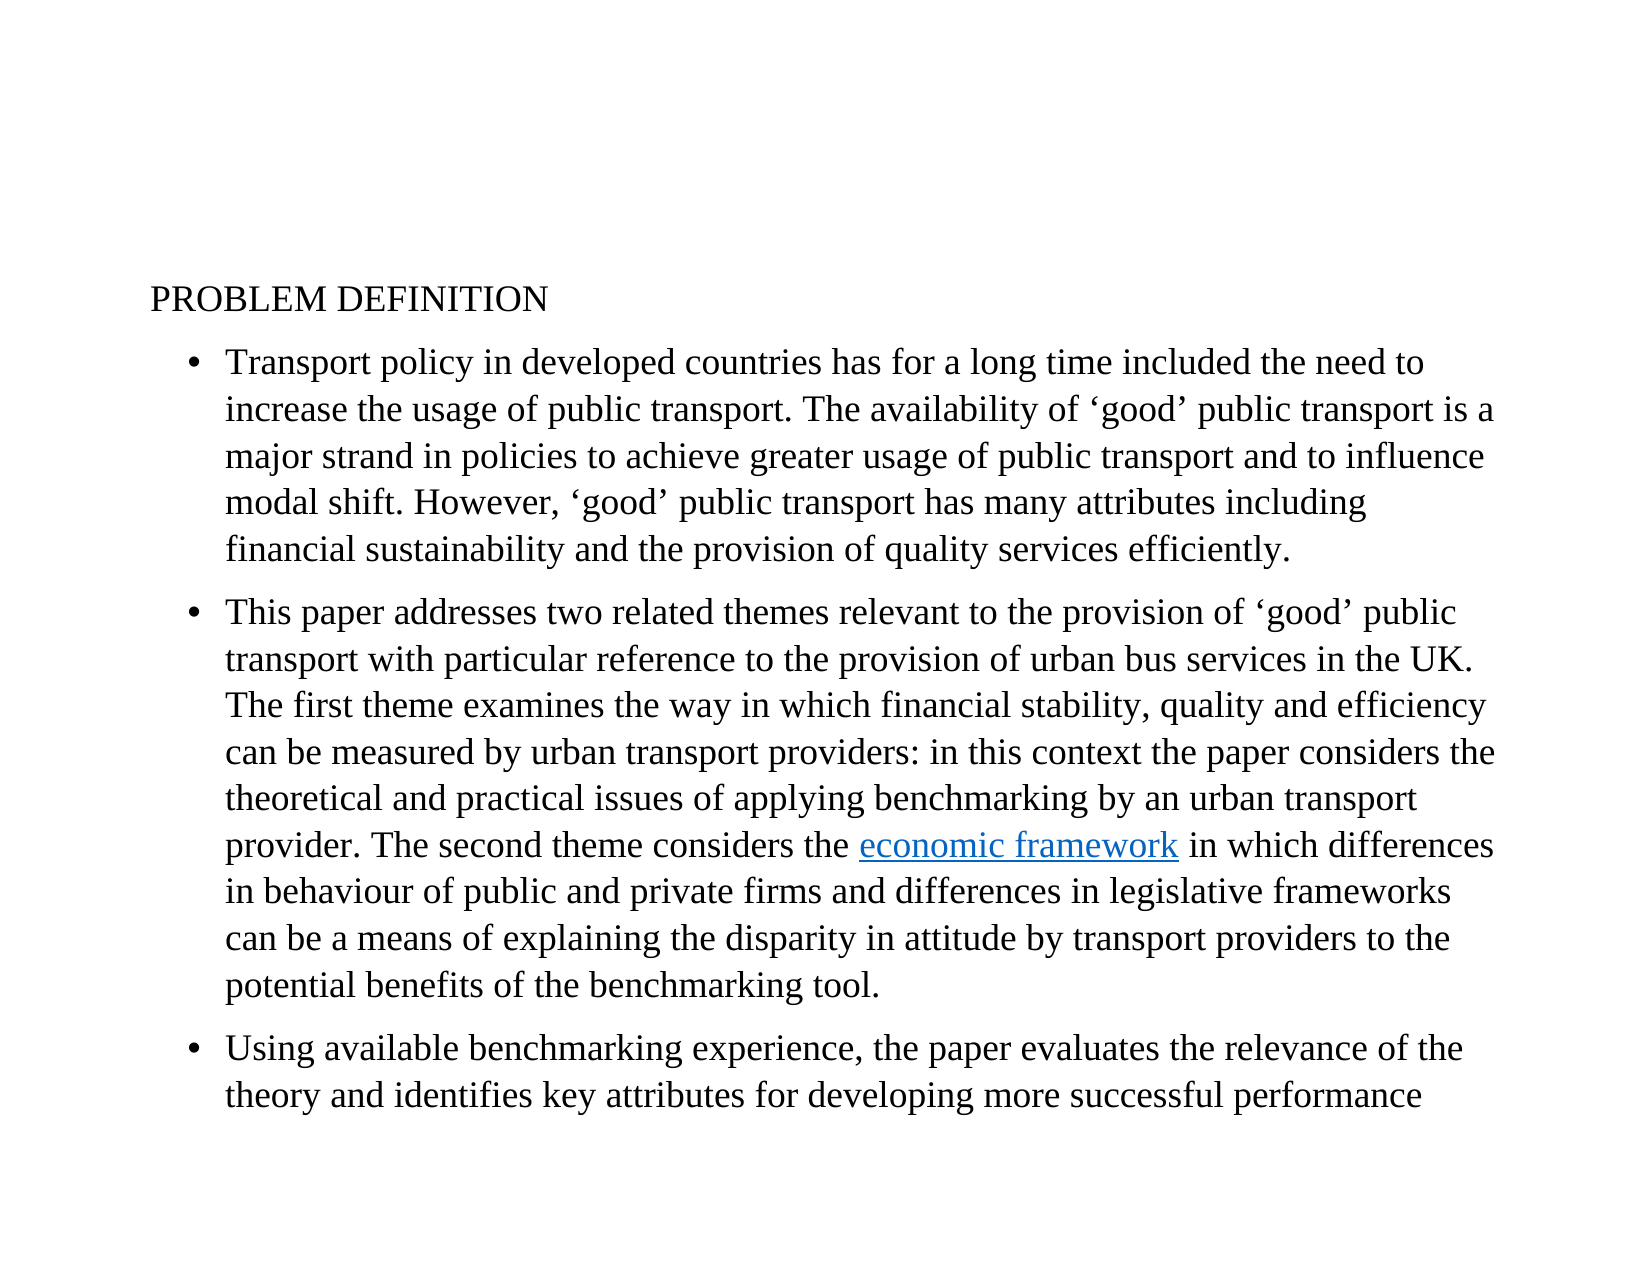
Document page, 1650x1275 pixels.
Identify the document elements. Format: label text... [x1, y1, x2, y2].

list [187, 1025, 1500, 1115]
text PROBLEM DEFINITION [150, 276, 1500, 319]
list Transport policy in developed countries has for a long time included the need to increase the usage of public transport. The availability of ‘good’ public transport is a major strand in policies to achieve greater usage of public transport and to influence modal shift. However, ‘good’ public transport has many attributes including financial sustainability and the provision of quality services efficiently. [187, 340, 1500, 569]
list This paper addresses two related themes relevant to the provision of ‘good’ public transport with particular reference to the provision of urban bus services in the UK. The first theme examines the way in which financial stability, quality and efficiency can be measured by urban transport providers: in this context the paper considers the theoretical and practical issues of applying benchmarking by an urban transport provider. The second theme considers the economic framework in which differences in behaviour of public and private firms and differences in legislative frameworks can be a means of explaining the disparity in attitude by transport providers to the potential benefits of the benchmarking tool. [187, 589, 1500, 1005]
